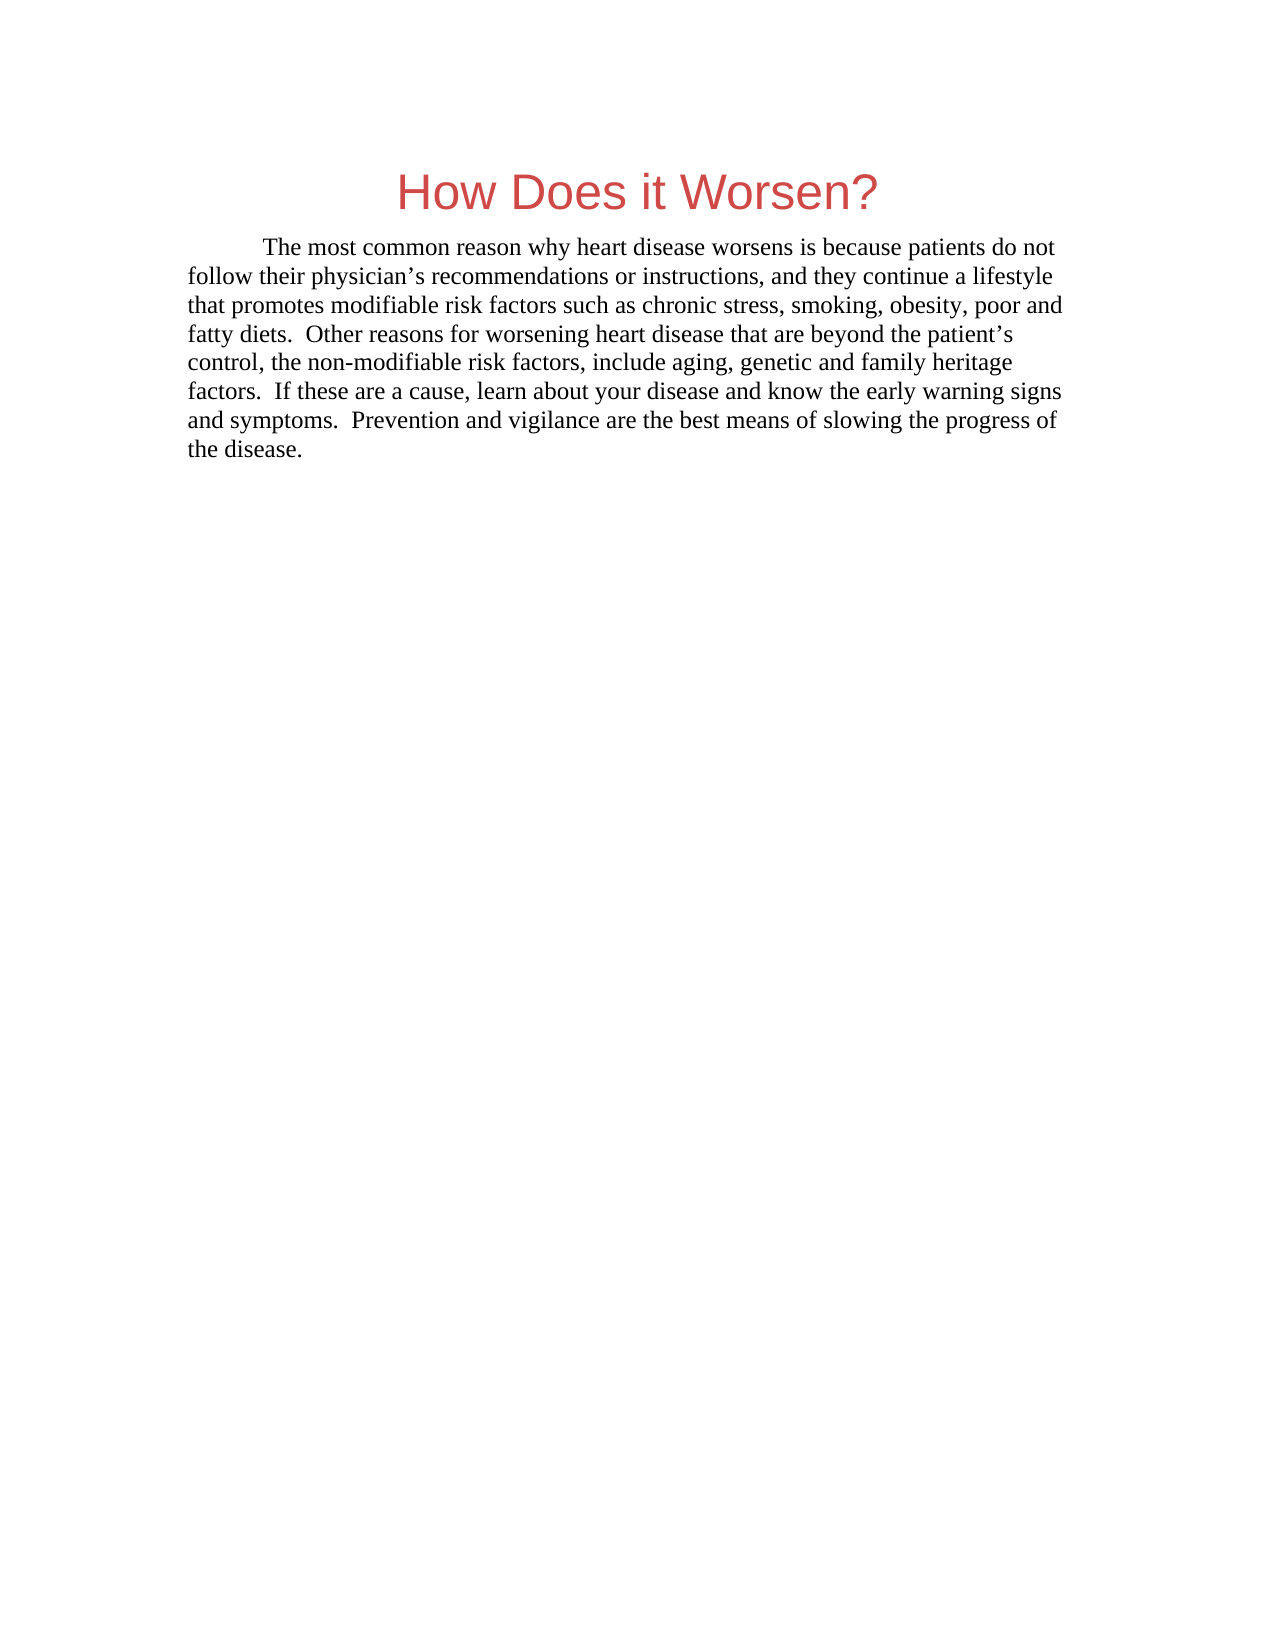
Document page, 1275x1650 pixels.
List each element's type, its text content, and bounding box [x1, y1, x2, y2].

text The most common reason why heart disease worsens is because patients do not follow their physician’s recommendations or instructions, and they continue a lifestyle that promotes modifiable risk factors such as chronic stress, smoking, obesity, poor and fatty diets. Other reasons for worsening heart disease that are beyond the patient’s control, the non-modifiable risk factors, include aging, genetic and family heritage factors. If these are a cause, learn about your disease and know the early warning signs and symptoms. Prevention and vigilance are the best means of slowing the progress of the disease. [187, 232, 1087, 462]
text How Does it Worsen? [187, 162, 1087, 220]
